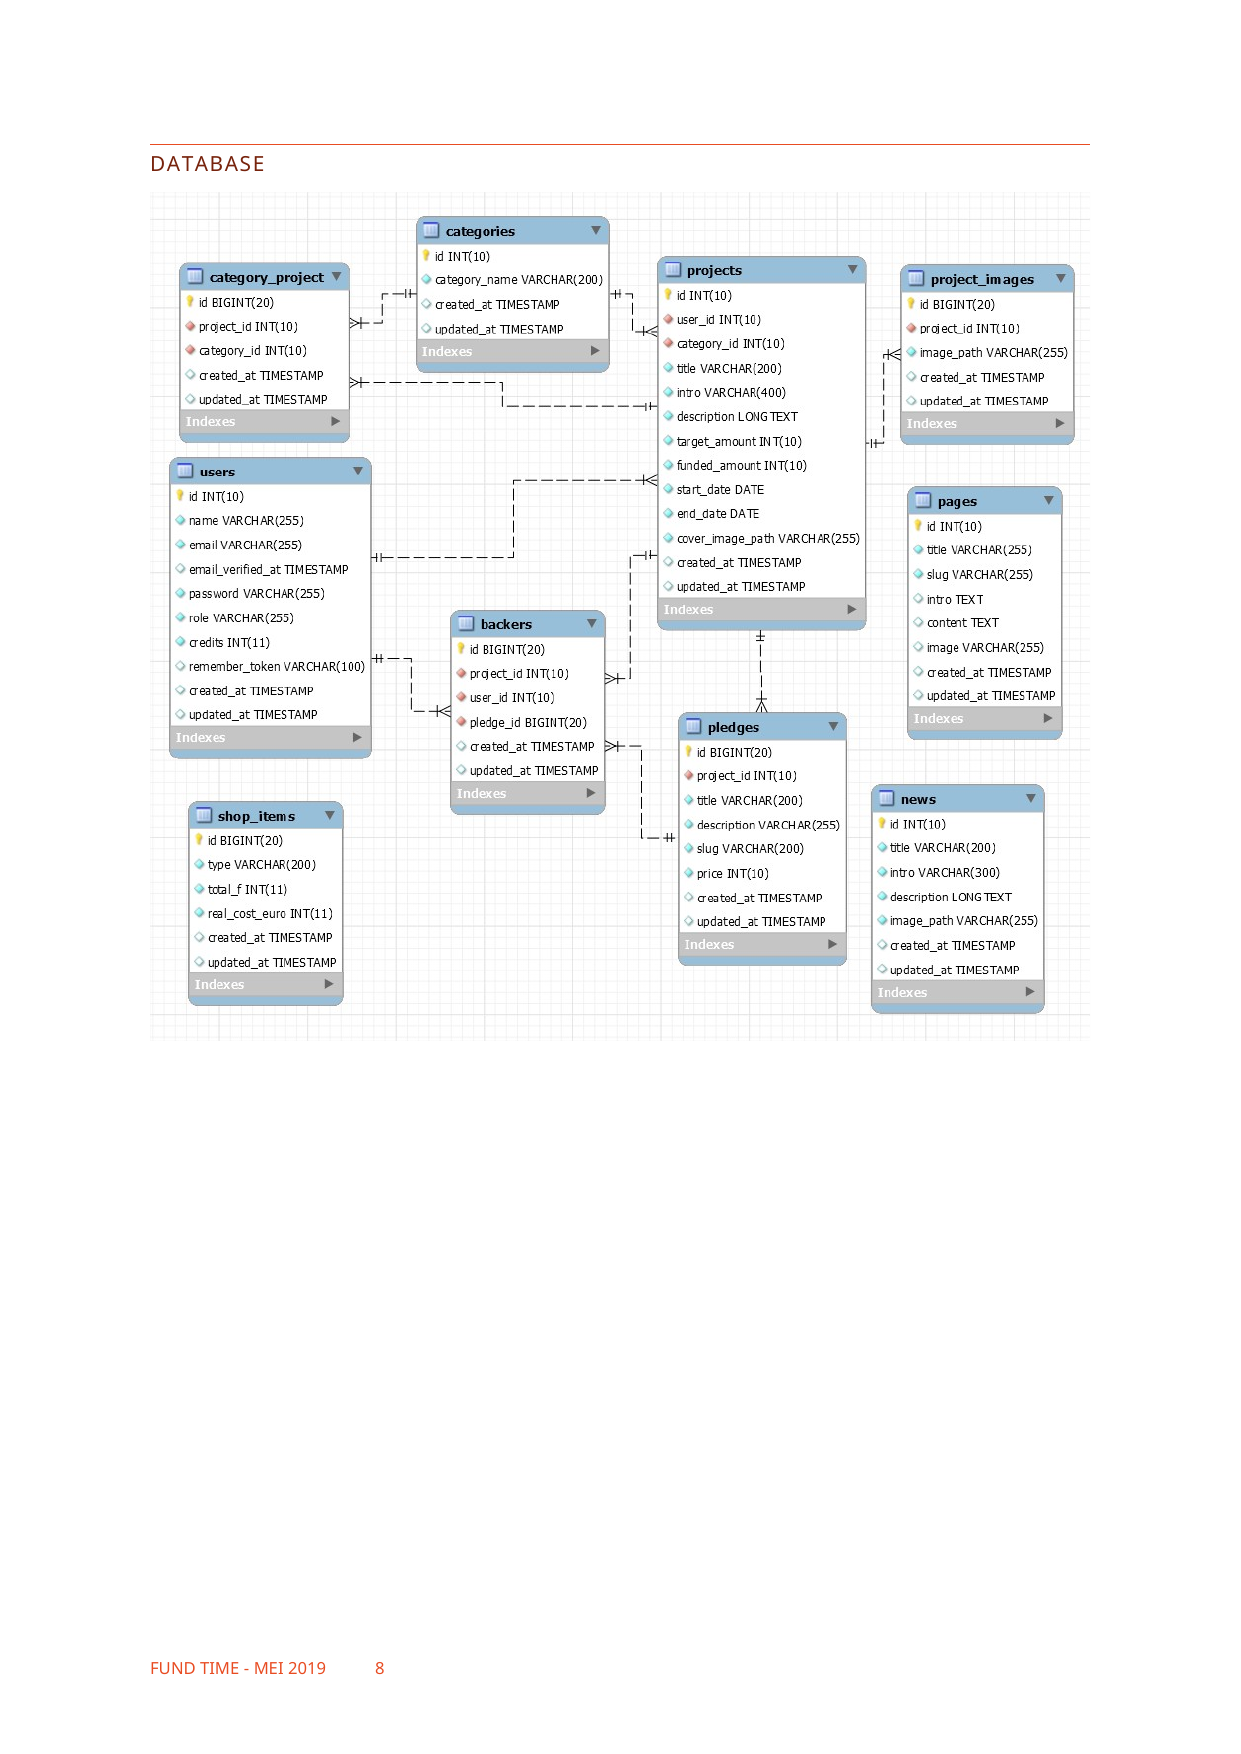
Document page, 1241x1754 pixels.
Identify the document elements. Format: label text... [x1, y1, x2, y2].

picture [150, 192, 1091, 1041]
subtitle Database [150, 145, 1090, 178]
